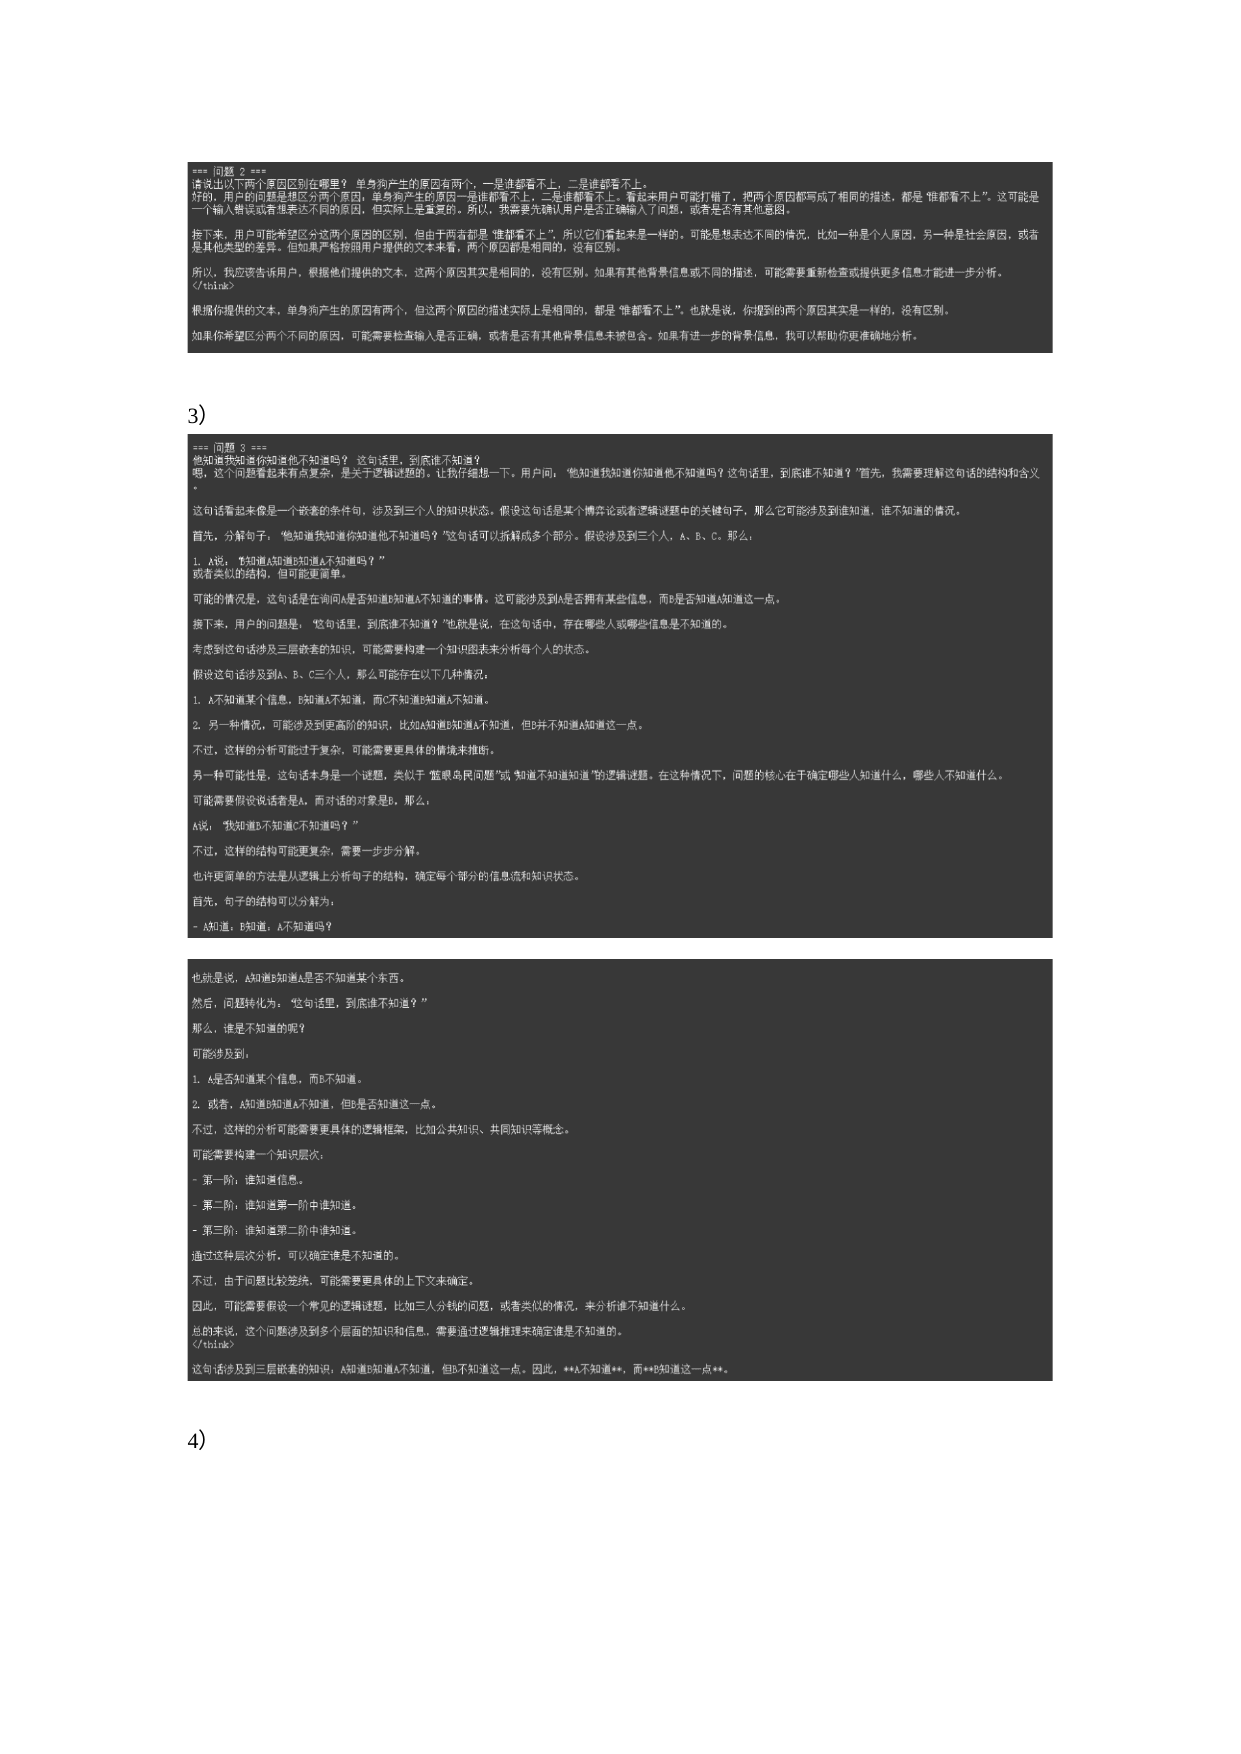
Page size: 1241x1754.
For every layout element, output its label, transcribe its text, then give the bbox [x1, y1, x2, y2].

text 4） [187, 1422, 1053, 1455]
text 3） [187, 398, 1053, 430]
picture [187, 959, 1053, 1381]
picture [187, 434, 1053, 938]
picture [187, 162, 1053, 353]
